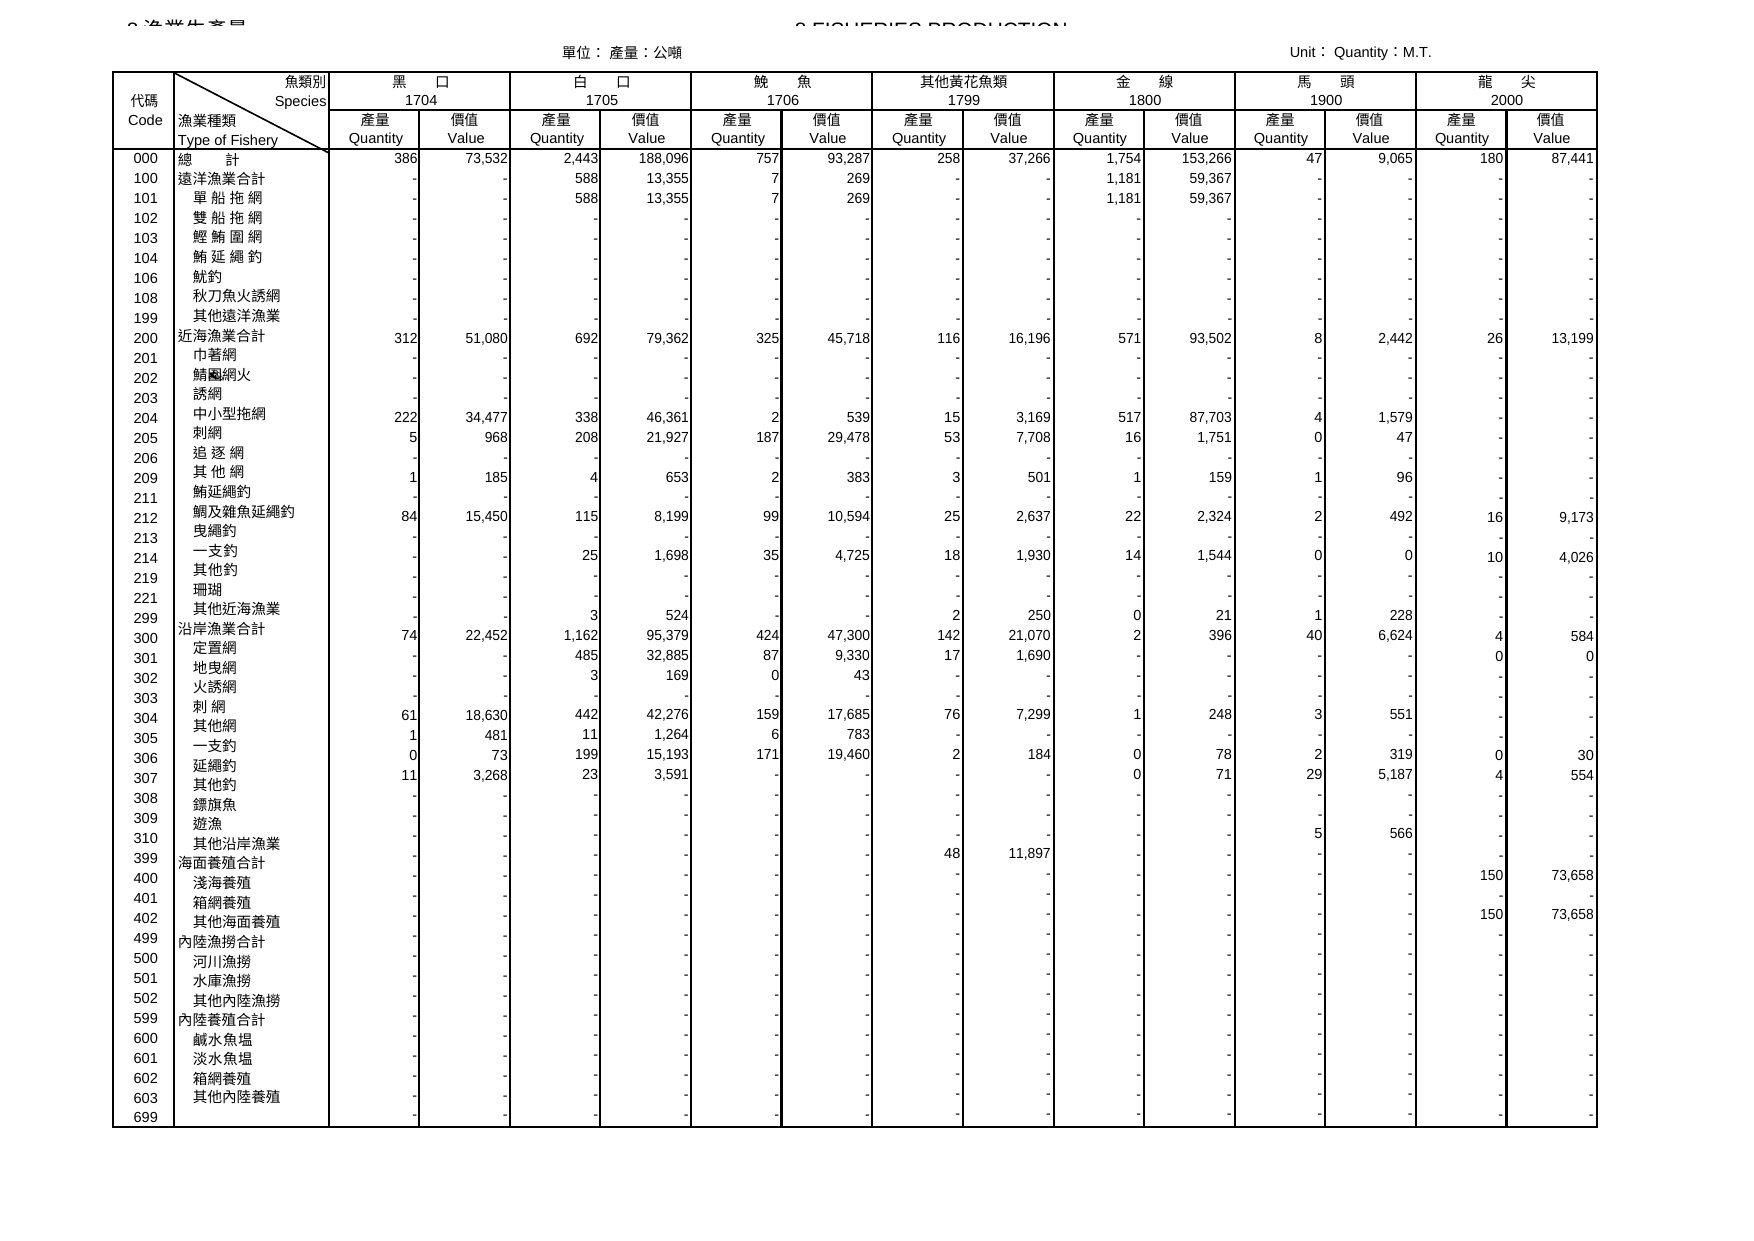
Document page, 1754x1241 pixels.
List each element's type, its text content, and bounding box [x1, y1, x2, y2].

table_cell 188,096 13,355 13,355 - - - - - - 79,362 - - - 46,361 21,927 - 653 - 8,199 - 1,698 - - 524 95,379 32,885 169 - 42,276 1,264 15,193 3,591 - - - - - - - - - - - - - - - - - [601, 150, 690, 1126]
table_cell 37,266 - - - - - - - - 16,196 - - - 3,169 7,708 - 501 - 2,637 - 1,930 - - 250 21,070 1,690 - - 7,299 - 184 - - - - 11,897 - - - - - - - - - - - - - [964, 150, 1053, 1126]
table_header 黑 口 1704 [330, 73, 509, 109]
table_header 其他黃花魚類 1799 [873, 73, 1053, 109]
table_cell 產量 Quantity [1417, 111, 1505, 148]
table_header 金 線 1800 [1055, 73, 1234, 109]
table_cell 153,266 59,367 59,367 - - - - - - 93,502 - - - 87,703 1,751 - 159 - 2,324 - 1,544 - - 21 396 - - - 248 - 78 71 - - - - - - - - - - - - - - - - - [1145, 150, 1234, 1126]
table_cell 87,441 - - - - - - - - 13,199 - - - - - - - - 9,173 - 4,026 - - - 584 0 - - - - 30 554 - - - - 73,658 - 73,658 - - - - - - - - - - [1508, 150, 1596, 1126]
table_cell 產量 Quantity [330, 111, 418, 148]
table_cell 258 - - - - - - - - 116 - - - 15 53 - 3 - 25 - 18 - - 2 142 17 - - 76 - 2 - - - - 48 - - - - - - - - - - - - - [873, 150, 962, 1126]
table_header 龍 尖 2000 [1417, 73, 1596, 109]
table_cell 價值 Value [1508, 111, 1596, 148]
table_cell 價值 Value [601, 111, 690, 148]
table_cell 1,754 1,181 1,181 - - - - - - 571 - - - 517 16 - 1 - 22 - 14 - - 0 2 - - - 1 - 0 0 - - - - - - - - - - - - - - - - - [1055, 150, 1143, 1126]
table_cell 價值 Value [1145, 111, 1234, 148]
table_cell 價值 Value [964, 111, 1053, 148]
table_cell 73,532 - - - - - - - - 51,080 - - - 34,477 968 - 185 - 15,450 - - - - - 22,452 - - - 18,630 481 73 3,268 - - - - - - - - - - - - - - - - - [420, 150, 509, 1126]
table_cell 9,065 - - - - - - - - 2,442 - - - 1,579 47 - 96 - 492 - 0 - - 228 6,624 - - - 551 - 319 5,187 - - 566 - - - - - - - - - - - - - - [1326, 150, 1415, 1126]
table_cell 180 - - - - - - - - 26 - - - - - - - - 16 - 10 - - - 4 0 - - - - 0 4 - - - - 150 - 150 - - - - - - - - - - [1417, 150, 1505, 1126]
table_cell 價值 Value [420, 111, 509, 148]
table_cell 47 - - - - - - - - 8 - - - 4 0 - 1 - 2 - 0 - - 1 40 - - - 3 - 2 29 - - 5 - - - - - - - - - - - - - - [1236, 150, 1324, 1126]
table_header 馬 頭 1900 [1236, 73, 1415, 109]
table_cell 2,443 588 588 - - - - - - 692 - - - 338 208 - 4 - 115 - 25 - - 3 1,162 485 3 - 442 11 199 23 - - - - - - - - - - - - - - - - - [511, 150, 599, 1126]
table_cell 93,287 269 269 - - - - - - 45,718 - - - 539 29,478 - 383 - 10,594 - 4,725 - - - 47,300 9,330 43 - 17,685 783 19,460 - - - - - - - - - - - - - - - - - - [783, 150, 871, 1126]
table_header 白 口 1705 [511, 73, 690, 109]
table_cell 386 - - - - - - - - 312 - - - 222 5 - 1 - 84 - - - - - 74 - - - 61 1 0 11 - - - - - - - - - - - - - - - - - [330, 150, 418, 1126]
table_cell 價值 Value [783, 111, 871, 148]
table_header 代碼 Code [114, 73, 173, 148]
table_cell 產量 Quantity [873, 111, 962, 148]
table_cell 產量 Quantity [511, 111, 599, 148]
table_header 鮸 魚 1706 [692, 73, 871, 109]
table_cell 產量 Quantity [1055, 111, 1143, 148]
table_cell 產量 Quantity [692, 111, 780, 148]
table_cell 757 7 7 - - - - - - 325 - - - 2 187 - 2 - 99 - 35 - - - 424 87 0 - 159 6 171 - - - - - - - - - - - - - - - - - - [692, 150, 780, 1126]
table_cell 產量 Quantity [1236, 111, 1324, 148]
table_cell 價值 Value [1326, 111, 1415, 148]
table_header 魚類別 Species 漁業種類 Type of Fishery [175, 73, 328, 148]
